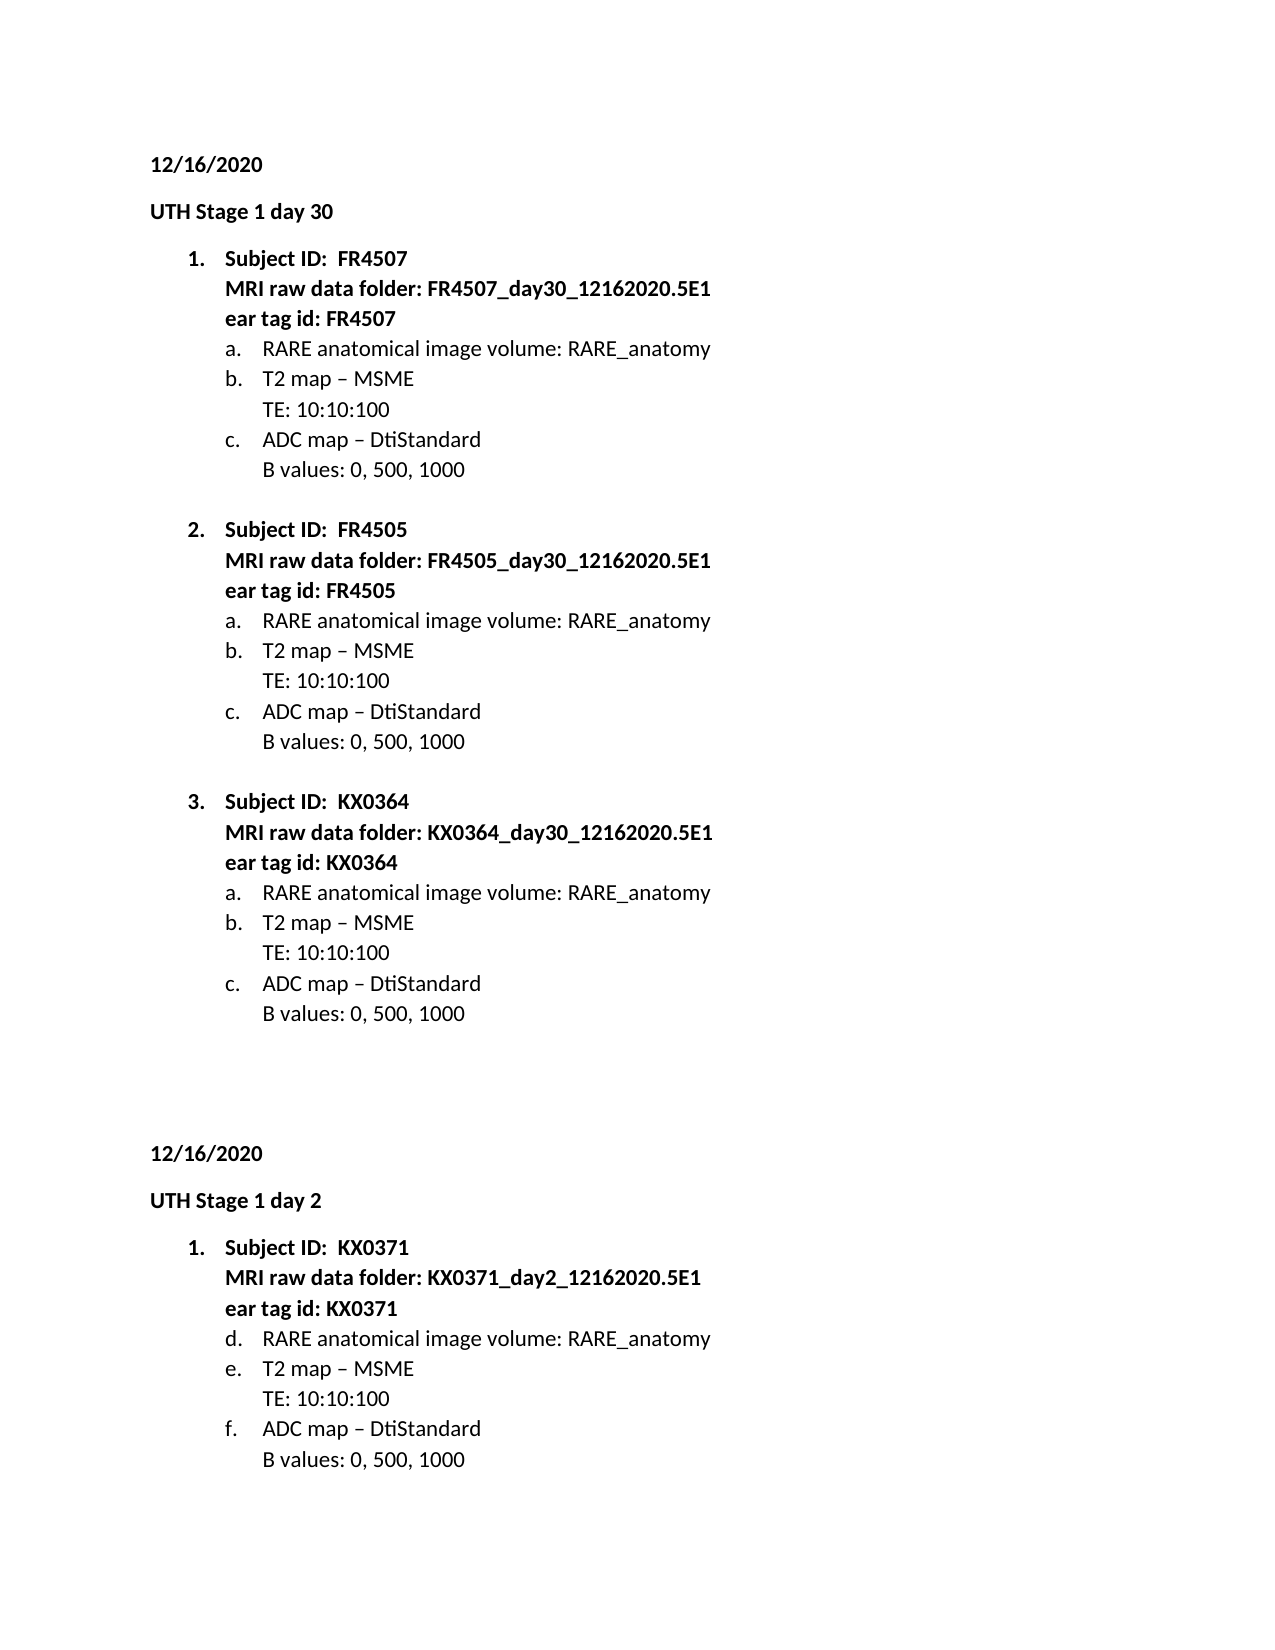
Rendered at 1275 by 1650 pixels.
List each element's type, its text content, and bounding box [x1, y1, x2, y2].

list T2 map – MSME [225, 1354, 1125, 1382]
list ADC map – DtiStandard [225, 1414, 1125, 1443]
list TE: 10:10:100 [262, 395, 1125, 423]
list MRI raw data folder: KX0364_day30_12162020.5E1 [225, 818, 1125, 846]
list TE: 10:10:100 [262, 1384, 1125, 1412]
list Subject ID: FR4507 [187, 244, 1125, 272]
list MRI raw data folder: FR4507_day30_12162020.5E1 [225, 274, 1125, 302]
list T2 map – MSME [225, 908, 1125, 936]
list MRI raw data folder: KX0371_day2_12162020.5E1 [225, 1263, 1125, 1292]
list ADC map – DtiStandard [225, 969, 1125, 997]
list B values: 0, 500, 1000 [262, 999, 1125, 1027]
list B values: 0, 500, 1000 [262, 727, 1125, 755]
list B values: 0, 500, 1000 [262, 455, 1125, 483]
list ADC map – DtiStandard [225, 697, 1125, 725]
list TE: 10:10:100 [262, 938, 1125, 967]
list RARE anatomical image volume: RARE_anatomy [225, 606, 1125, 634]
list Subject ID: FR4505 [187, 516, 1125, 544]
text UTH Stage 1 day 2 [150, 1186, 1125, 1214]
list RARE anatomical image volume: RARE_anatomy [225, 878, 1125, 906]
text UTH Stage 1 day 30 [150, 197, 1125, 225]
list RARE anatomical image volume: RARE_anatomy [225, 334, 1125, 362]
list Subject ID: KX0364 [187, 787, 1125, 816]
list T2 map – MSME [225, 364, 1125, 393]
list ear tag id: KX0371 [225, 1294, 1125, 1322]
list Subject ID: KX0371 [187, 1233, 1125, 1261]
list TE: 10:10:100 [262, 667, 1125, 695]
list MRI raw data folder: FR4505_day30_12162020.5E1 [225, 546, 1125, 574]
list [225, 1324, 1125, 1352]
text 12/16/2020 [150, 1139, 1125, 1168]
list ear tag id: KX0364 [225, 848, 1125, 876]
list ear tag id: FR4507 [225, 304, 1125, 332]
list ear tag id: FR4505 [225, 576, 1125, 604]
text 12/16/2020 [150, 150, 1125, 178]
list B values: 0, 500, 1000 [262, 1445, 1125, 1473]
list ADC map – DtiStandard [225, 425, 1125, 453]
list T2 map – MSME [225, 636, 1125, 664]
